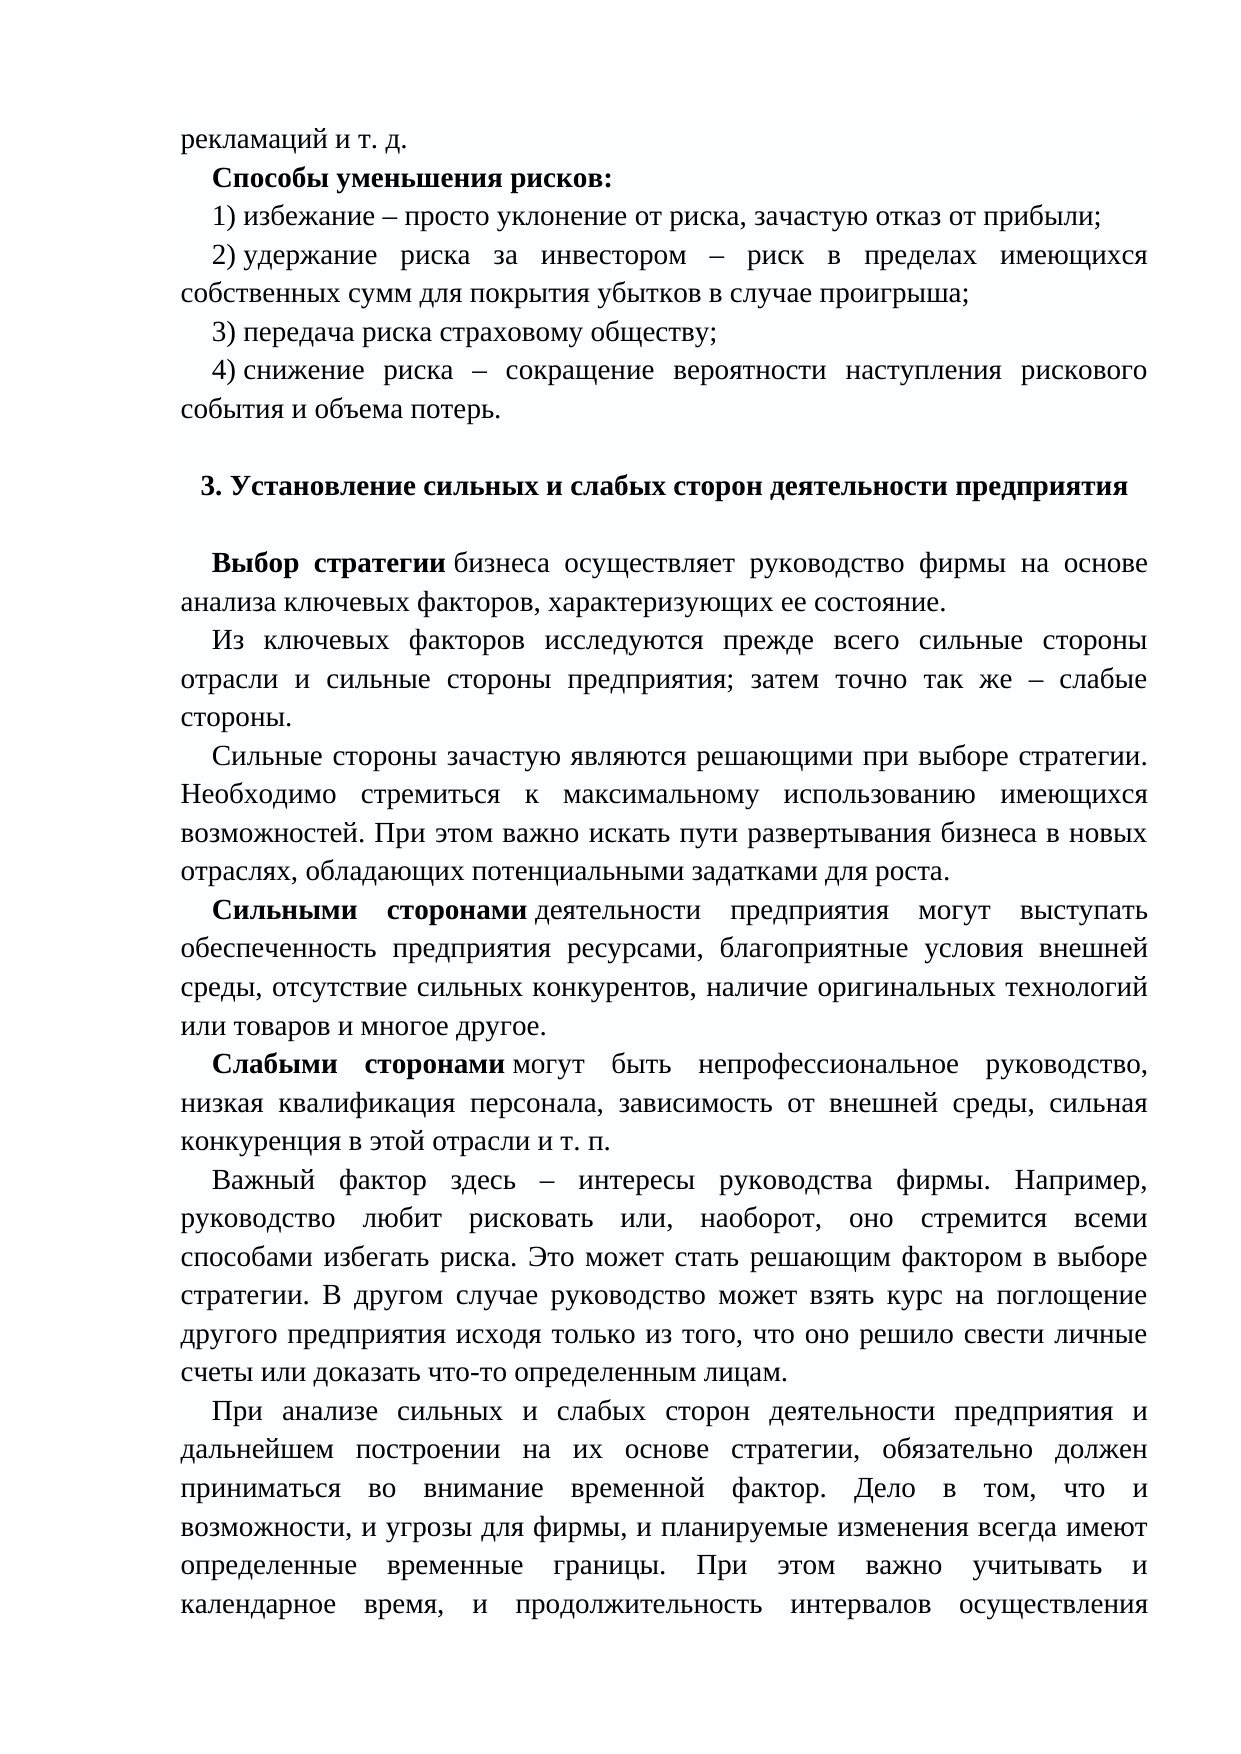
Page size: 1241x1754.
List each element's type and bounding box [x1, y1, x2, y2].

table_cell [177, 118, 1152, 1622]
